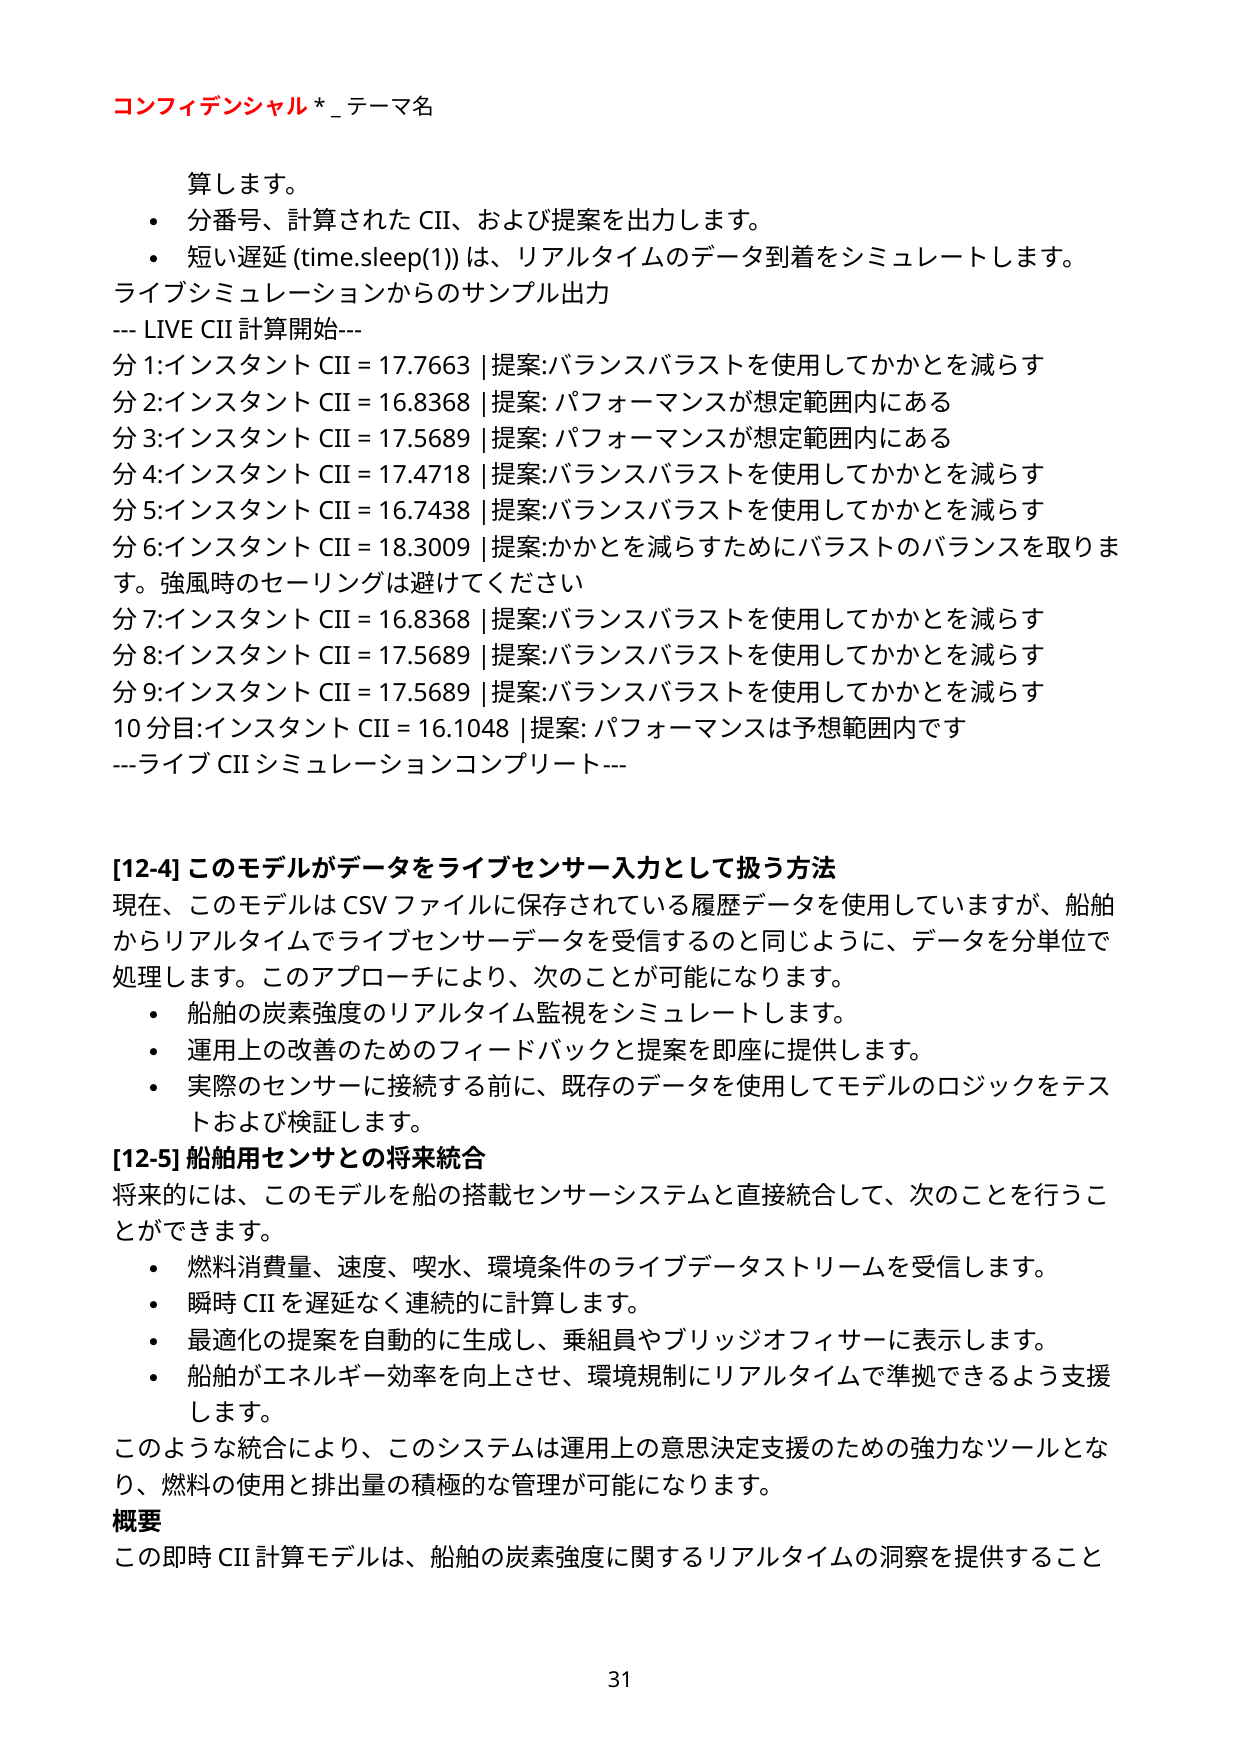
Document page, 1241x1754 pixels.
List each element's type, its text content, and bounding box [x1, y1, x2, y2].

list 分番号、計算された CII、および提案を出力します。 [150, 201, 1128, 237]
text 分7:インスタントCII = 16.8368 |提案:バランスバラストを使用してかかとを減らす [112, 599, 1128, 636]
text 分6:インスタントCII = 18.3009 |提案:かかとを減らすためにバラストのバランスを取ります。強風時のセーリングは避けてください [112, 527, 1128, 599]
list 短い遅延 (time.sleep(1)) は、リアルタイムのデータ到着をシミュレートします。 [150, 237, 1128, 273]
text 分3:インスタントCII = 17.5689 |提案: パフォーマンスが想定範囲内にある [112, 418, 1128, 454]
text 概要 [112, 1501, 1128, 1538]
text このような統合により、このシステムは運用上の意思決定支援のための強力なツールとなり、燃料の使用と排出量の積極的な管理が可能になります。 [112, 1429, 1128, 1501]
list 燃料消費量、速度、喫水、環境条件のライブデータストリームを受信します。 [150, 1248, 1128, 1284]
list 運用上の改善のためのフィードバックと提案を即座に提供します。 [150, 1030, 1128, 1066]
text 分5:インスタントCII = 16.7438 |提案:バランスバラストを使用してかかとを減らす [112, 491, 1128, 527]
text 分9:インスタントCII = 17.5689 |提案:バランスバラストを使用してかかとを減らす [112, 672, 1128, 708]
text 分1:インスタントCII = 17.7663 |提案:バランスバラストを使用してかかとを減らす [112, 346, 1128, 382]
text 分8:インスタントCII = 17.5689 |提案:バランスバラストを使用してかかとを減らす [112, 636, 1128, 672]
list 最適化の提案を自動的に生成し、乗組員やブリッジオフィサーに表示します。 [150, 1320, 1128, 1356]
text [112, 1538, 1128, 1574]
text 将来的には、このモデルを船の搭載センサーシステムと直接統合して、次のことを行うことができます。 [112, 1175, 1128, 1248]
text 10分目:インスタントCII = 16.1048 |提案: パフォーマンスは予想範囲内です [112, 708, 1128, 744]
text 現在、このモデルはCSVファイルに保存されている履歴データを使用していますが、船舶からリアルタイムでライブセンサーデータを受信するのと同じように、データを分単位で処理します。このアプローチにより、次のことが可能になります。 [112, 885, 1128, 994]
text ---ライブCIIシミュレーションコンプリート--- [112, 744, 1128, 781]
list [150, 164, 1128, 201]
text 分4:インスタントCII = 17.4718 |提案:バランスバラストを使用してかかとを減らす [112, 454, 1128, 491]
text --- LIVE CII計算開始--- [112, 309, 1128, 346]
list 実際のセンサーに接続する前に、既存のデータを使用してモデルのロジックをテストおよび検証します。 [150, 1066, 1128, 1139]
text 分2:インスタントCII = 16.8368 |提案: パフォーマンスが想定範囲内にある [112, 382, 1128, 418]
list 船舶がエネルギー効率を向上させ、環境規制にリアルタイムで準拠できるよう支援します。 [150, 1356, 1128, 1429]
subtitle [12-4] このモデルがデータをライブセンサー入力として扱う方法 [112, 849, 1128, 885]
subtitle [12-5] 船舶用センサとの将来統合 [112, 1139, 1128, 1175]
list 船舶の炭素強度のリアルタイム監視をシミュレートします。 [150, 994, 1128, 1030]
list 瞬時CIIを遅延なく連続的に計算します。 [150, 1284, 1128, 1320]
text ライブシミュレーションからのサンプル出力 [112, 273, 1128, 309]
